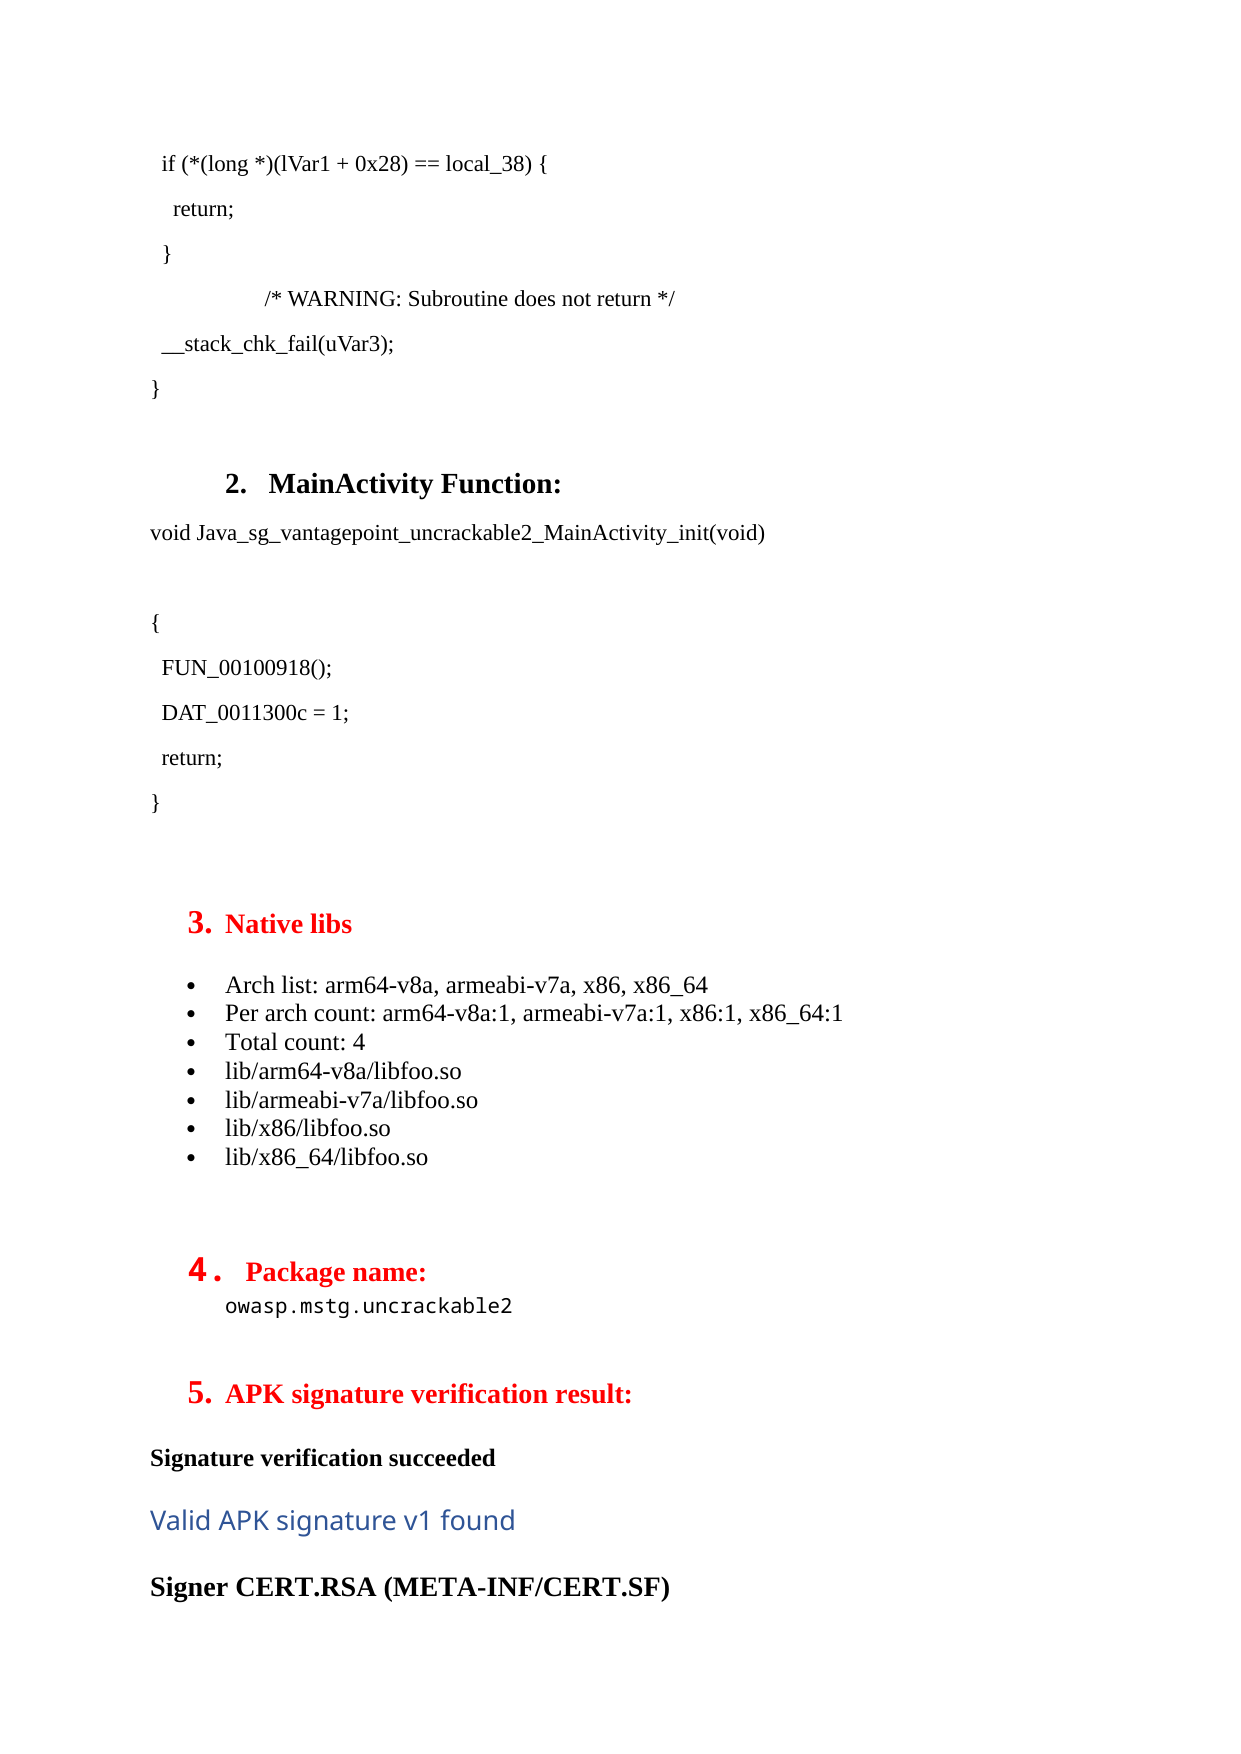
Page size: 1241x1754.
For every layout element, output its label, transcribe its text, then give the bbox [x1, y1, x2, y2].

list Native libs [187, 902, 1090, 941]
list Arch list: arm64-v8a, armeabi-v7a, x86, x86_64 [187, 970, 1090, 998]
text if (*(long *)(lVar1 + 0x28) == local_38) { [150, 150, 1090, 176]
list Package name: owasp.mstg.uncrackable2 [187, 1245, 1090, 1319]
list lib/x86_64/libfoo.so [187, 1142, 1090, 1171]
subtitle Signer CERT.RSA (META-INF/CERT.SF) [150, 1570, 1090, 1602]
list Per arch count: arm64-v8a:1, armeabi-v7a:1, x86:1, x86_64:1 [187, 998, 1090, 1027]
text } [150, 789, 1090, 816]
text FUN_00100918(); [150, 654, 1090, 680]
list lib/x86/libfoo.so [187, 1113, 1090, 1142]
text __stack_chk_fail(uVar3); [150, 330, 1090, 357]
text DAT_0011300c = 1; [150, 699, 1090, 725]
text Signature verification succeeded [150, 1443, 1090, 1472]
text return; [150, 195, 1090, 221]
text } [150, 376, 1090, 402]
text void Java_sg_vantagepoint_uncrackable2_MainActivity_init(void) [150, 518, 1090, 545]
list Total count: 4 [187, 1027, 1090, 1056]
text } [150, 240, 1090, 267]
subtitle Valid APK signature v1 found [150, 1501, 1090, 1538]
text /* WARNING: Subroutine does not return */ [150, 285, 1090, 312]
subtitle APK signature verification result: [187, 1373, 1090, 1411]
list MainActivity Function: [225, 466, 1090, 499]
text { [150, 609, 1090, 635]
text return; [150, 744, 1090, 770]
list lib/arm64-v8a/libfoo.so [187, 1056, 1090, 1085]
list lib/armeabi-v7a/libfoo.so [187, 1085, 1090, 1113]
